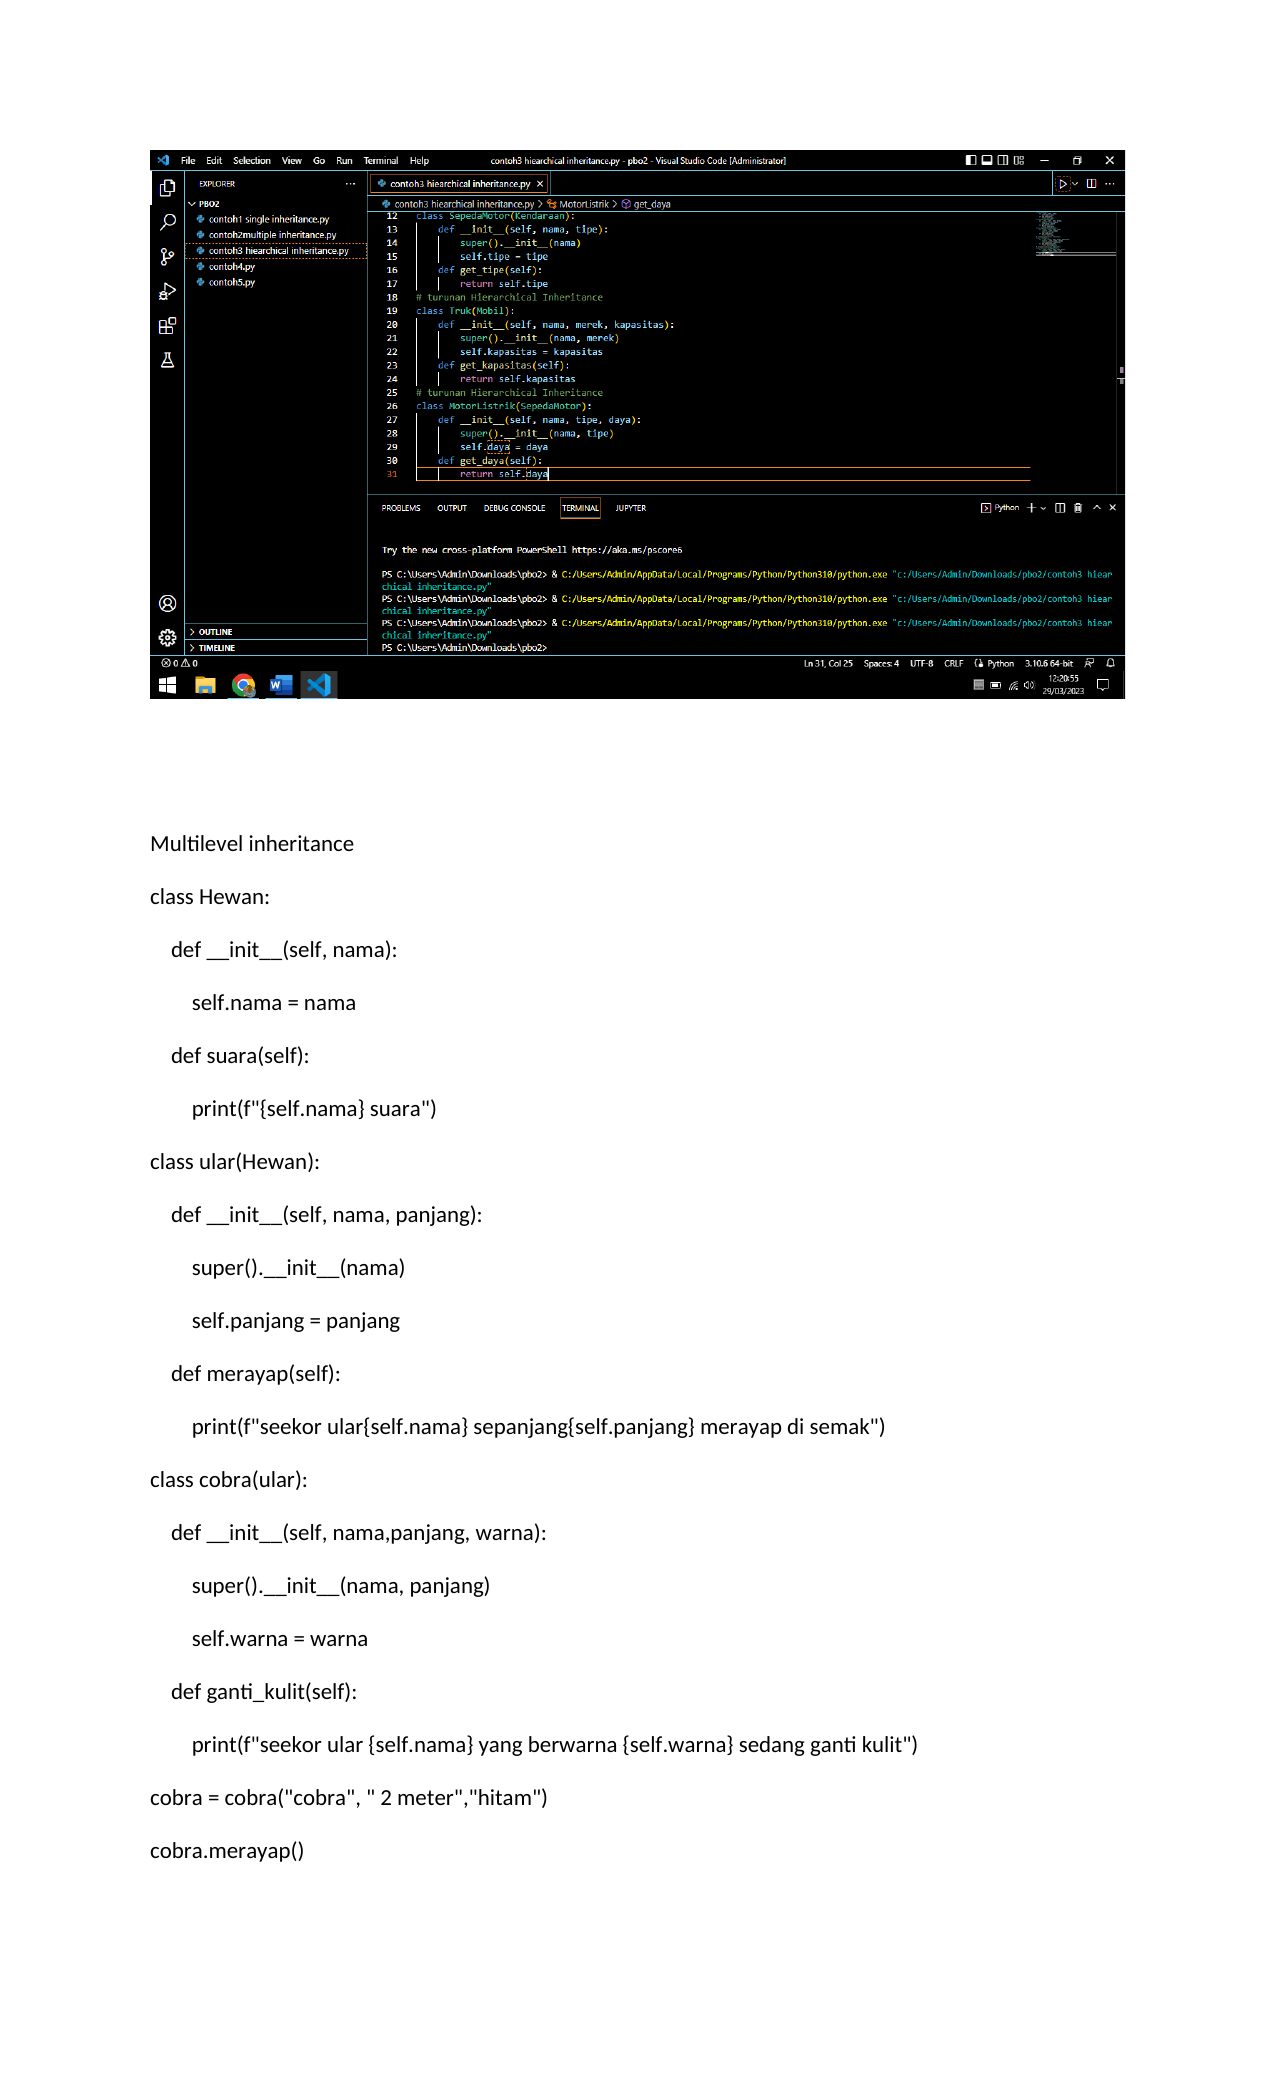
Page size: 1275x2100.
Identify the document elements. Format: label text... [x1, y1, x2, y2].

text print(f"{self.nama} suara") [150, 1094, 1125, 1122]
text self.nama = nama [150, 988, 1125, 1016]
text self.panjang = panjang [150, 1306, 1125, 1334]
text cobra.merayap() [150, 1837, 1125, 1864]
text def __init__(self, nama,panjang, warna): [150, 1518, 1125, 1546]
text def __init__(self, nama): [150, 935, 1125, 963]
text super().__init__(nama) [150, 1253, 1125, 1281]
text class cobra(ular): [150, 1465, 1125, 1493]
text def merayap(self): [150, 1359, 1125, 1387]
text class ular(Hewan): [150, 1147, 1125, 1175]
text def suara(self): [150, 1041, 1125, 1069]
text print(f"seekor ular {self.nama} yang berwarna {self.warna} sedang ganti kulit") [150, 1731, 1125, 1758]
picture [150, 150, 1125, 699]
text print(f"seekor ular{self.nama} sepanjang{self.panjang} merayap di semak") [150, 1412, 1125, 1440]
text def __init__(self, nama, panjang): [150, 1200, 1125, 1228]
text self.warna = warna [150, 1624, 1125, 1652]
text Multilevel inheritance [150, 829, 1125, 857]
text class Hewan: [150, 882, 1125, 910]
text super().__init__(nama, panjang) [150, 1571, 1125, 1599]
text def ganti_kulit(self): [150, 1677, 1125, 1706]
text cobra = cobra("cobra", " 2 meter","hitam") [150, 1783, 1125, 1812]
